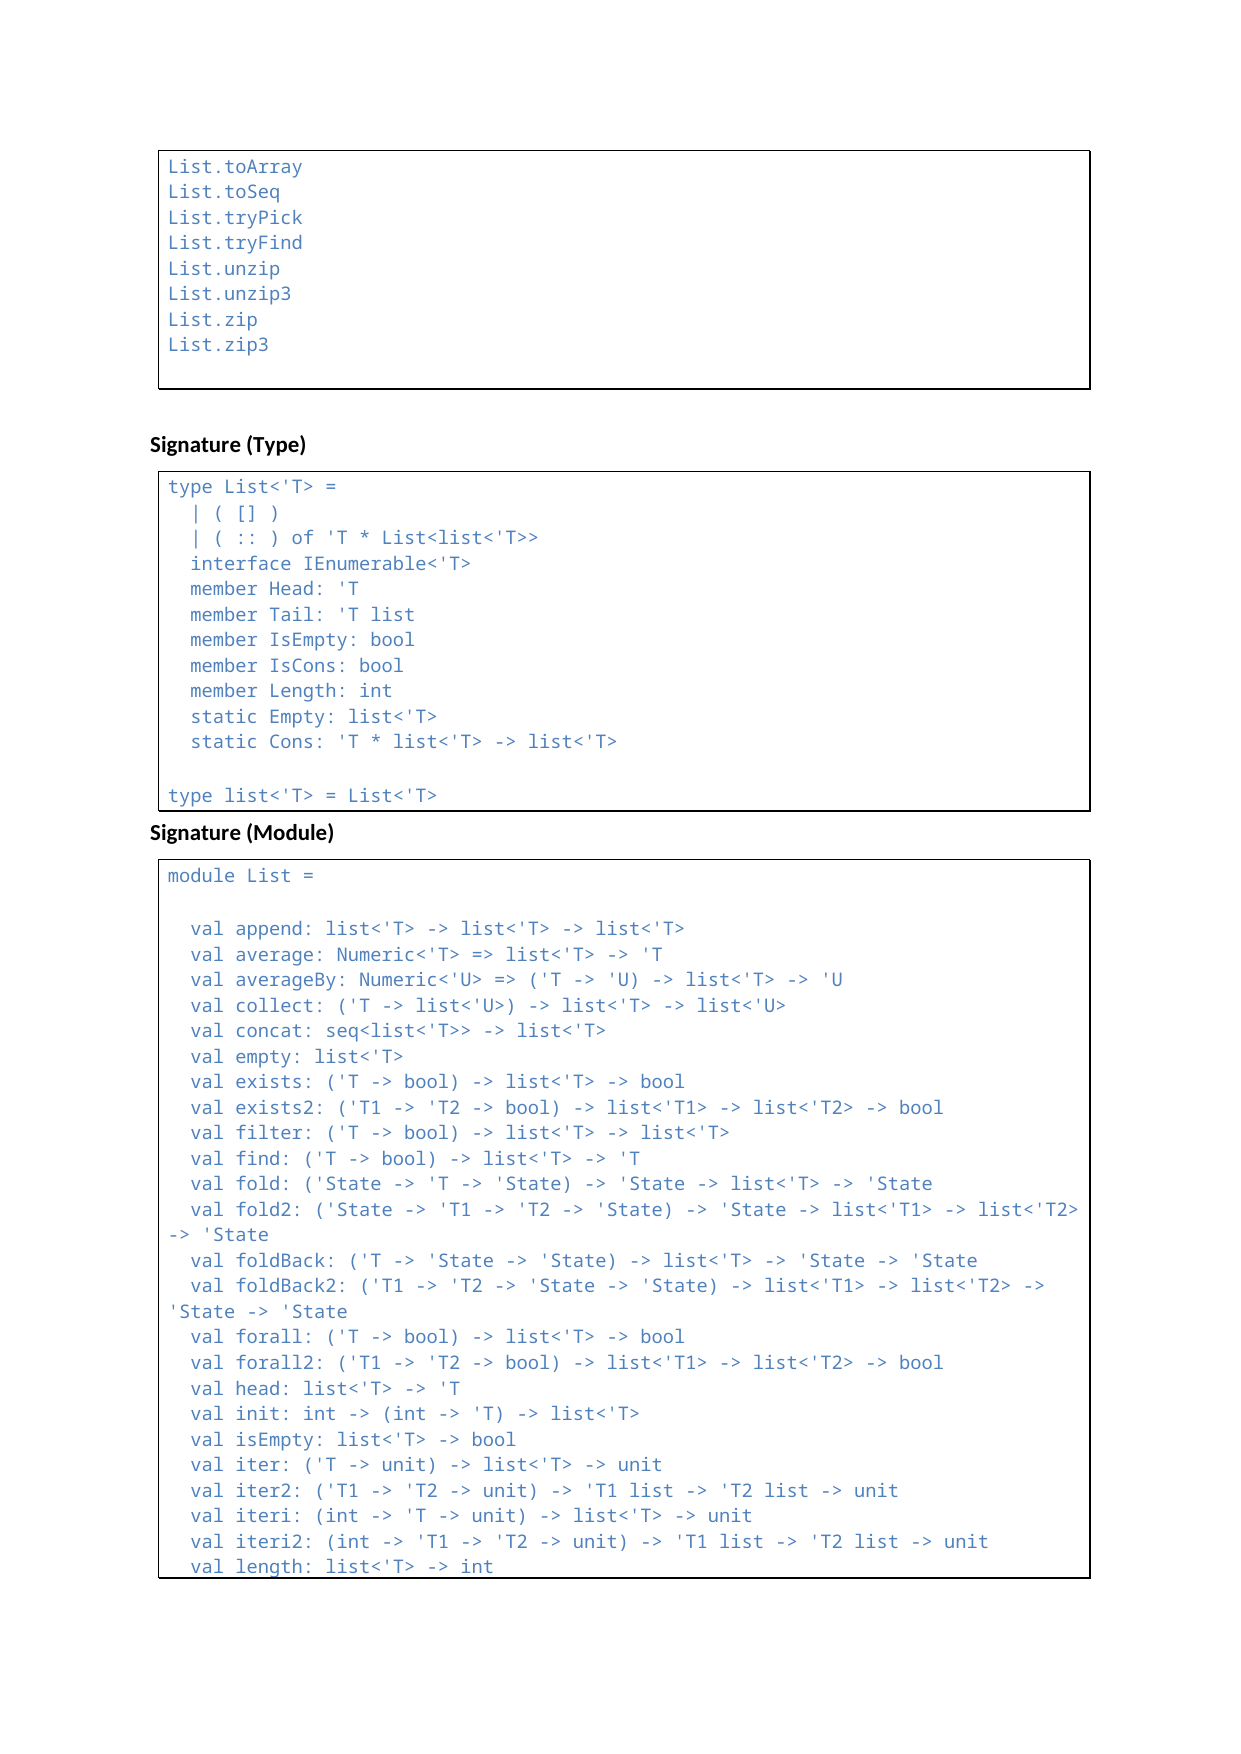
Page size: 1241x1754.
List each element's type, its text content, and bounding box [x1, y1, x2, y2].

text val append: list<'T> -> list<'T> -> list<'T> [159, 912, 1089, 938]
text List.toArray [159, 151, 1089, 176]
text List.zip [159, 303, 1089, 329]
text val forall2: ('T1 -> 'T2 -> bool) -> list<'T1> -> list<'T2> -> bool [159, 1346, 1089, 1372]
text val iteri2: (int -> 'T1 -> 'T2 -> unit) -> 'T1 list -> 'T2 list -> unit [159, 1525, 1089, 1550]
text val iteri: (int -> 'T -> unit) -> list<'T> -> unit [159, 1499, 1089, 1525]
text val iter: ('T -> unit) -> list<'T> -> unit [159, 1448, 1089, 1474]
text val foldBack2: ('T1 -> 'T2 -> 'State -> 'State) -> list<'T1> -> list<'T2> -> 'State -> 'State [159, 1270, 1089, 1321]
text val empty: list<'T> [159, 1040, 1089, 1066]
text static Empty: list<'T> [159, 700, 1089, 726]
text module List = [159, 860, 1089, 887]
text member Head: 'T [159, 573, 1089, 598]
text member IsEmpty: bool [159, 624, 1089, 649]
text val length: list<'T> -> int [159, 1550, 1089, 1577]
text val exists: ('T -> bool) -> list<'T> -> bool [159, 1066, 1089, 1091]
text type List<'T> = [159, 472, 1089, 496]
text val isEmpty: list<'T> -> bool [159, 1423, 1089, 1448]
text List.unzip3 [159, 278, 1089, 303]
subtitle Signature (Module) [150, 818, 1090, 846]
text val find: ('T -> bool) -> list<'T> -> 'T [159, 1142, 1089, 1168]
text val forall: ('T -> bool) -> list<'T> -> bool [159, 1321, 1089, 1346]
text | ( :: ) of 'T * List<list<'T>> [159, 522, 1089, 547]
text val concat: seq<list<'T>> -> list<'T> [159, 1014, 1089, 1040]
text val head: list<'T> -> 'T [159, 1372, 1089, 1397]
text val averageBy: Numeric<'U> => ('T -> 'U) -> list<'T> -> 'U [159, 963, 1089, 989]
text List.tryFind [159, 227, 1089, 252]
text static Cons: 'T * list<'T> -> list<'T> [159, 726, 1089, 754]
text | ( [] ) [159, 496, 1089, 522]
text member IsCons: bool [159, 649, 1089, 675]
text val init: int -> (int -> 'T) -> list<'T> [159, 1397, 1089, 1423]
text val exists2: ('T1 -> 'T2 -> bool) -> list<'T1> -> list<'T2> -> bool [159, 1091, 1089, 1117]
text val fold: ('State -> 'T -> 'State) -> 'State -> list<'T> -> 'State [159, 1168, 1089, 1193]
text val fold2: ('State -> 'T1 -> 'T2 -> 'State) -> 'State -> list<'T1> -> list<'T2> -> 'State [159, 1193, 1089, 1244]
text List.tryPick [159, 201, 1089, 227]
text member Length: int [159, 675, 1089, 700]
subtitle Signature (Type) [150, 430, 1090, 458]
text List.zip3 [159, 329, 1089, 357]
text List.unzip [159, 252, 1089, 278]
text List.toSeq [159, 176, 1089, 201]
text member Tail: 'T list [159, 598, 1089, 624]
text val iter2: ('T1 -> 'T2 -> unit) -> 'T1 list -> 'T2 list -> unit [159, 1474, 1089, 1499]
text val filter: ('T -> bool) -> list<'T> -> list<'T> [159, 1117, 1089, 1142]
text type list<'T> = List<'T> [159, 779, 1089, 810]
text val average: Numeric<'T> => list<'T> -> 'T [159, 938, 1089, 963]
text val collect: ('T -> list<'U>) -> list<'T> -> list<'U> [159, 989, 1089, 1014]
text val foldBack: ('T -> 'State -> 'State) -> list<'T> -> 'State -> 'State [159, 1244, 1089, 1270]
text interface IEnumerable<'T> [159, 547, 1089, 573]
